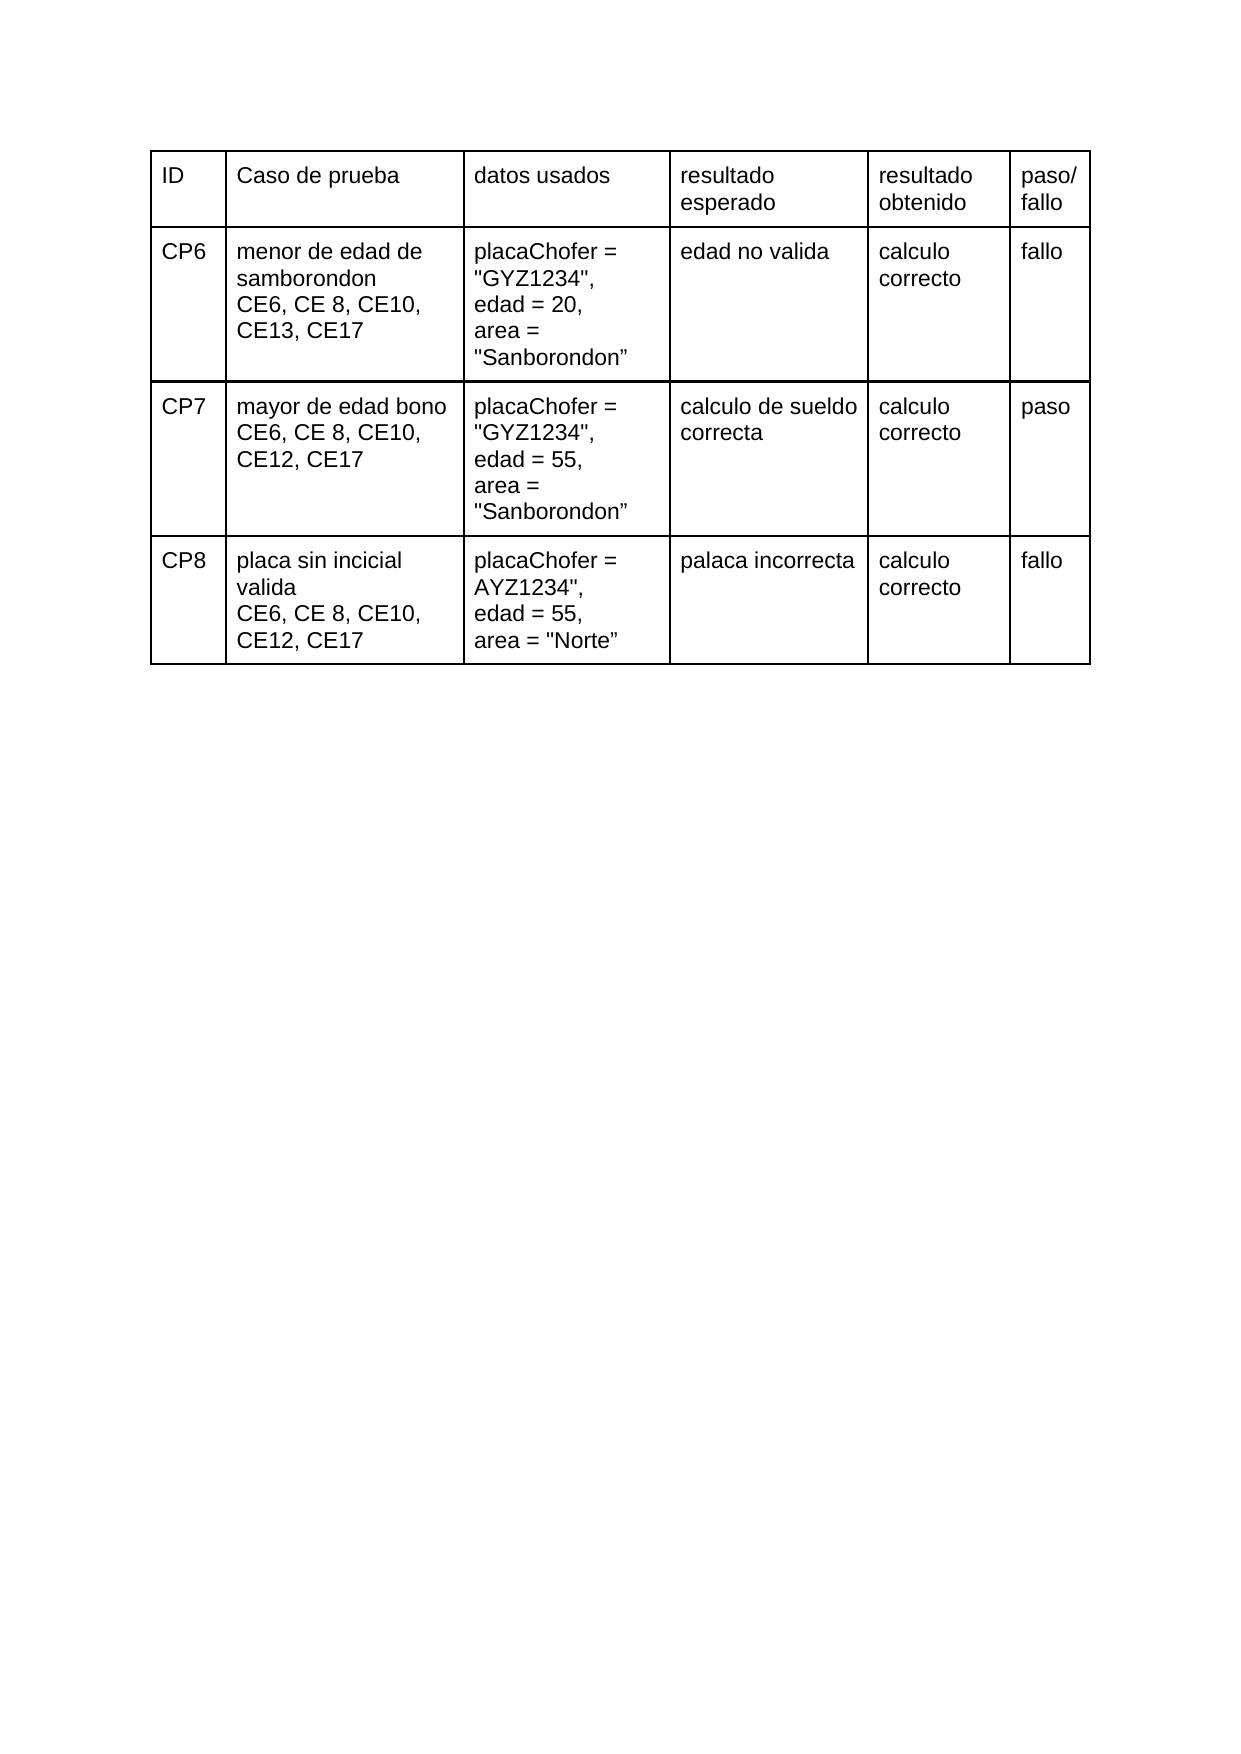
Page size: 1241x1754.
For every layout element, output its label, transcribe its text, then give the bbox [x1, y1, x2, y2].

table_header resultado esperado [671, 152, 867, 226]
table_cell calculo de sueldo correcta [671, 383, 867, 535]
table_cell paso [1011, 383, 1089, 535]
table_cell fallo [1011, 537, 1089, 663]
table_cell fallo [1011, 228, 1089, 380]
table_cell placa sin incicial valida CE6, CE 8, CE10, CE12, CE17 [227, 537, 463, 663]
table_header ID [152, 152, 225, 226]
table_cell mayor de edad bono CE6, CE 8, CE10, CE12, CE17 [227, 383, 463, 535]
table_header Caso de prueba [227, 152, 463, 226]
table_cell calculo correcto [869, 537, 1009, 663]
table_cell menor de edad de samborondon CE6, CE 8, CE10, CE13, CE17 [227, 228, 463, 380]
table_cell calculo correcto [869, 383, 1009, 535]
table_cell CP6 [152, 228, 225, 380]
table_cell placaChofer = AYZ1234", edad = 55, area = "Norte” [465, 537, 669, 663]
table_cell placaChofer = "GYZ1234", edad = 20, area = "Sanborondon” [465, 228, 669, 380]
table_cell calculo correcto [869, 228, 1009, 380]
table_cell palaca incorrecta [671, 537, 867, 663]
table_header datos usados [465, 152, 669, 226]
table_cell CP8 [152, 537, 225, 663]
table_header paso/fallo [1011, 152, 1089, 226]
table_cell CP7 [152, 383, 225, 535]
table_cell edad no valida [671, 228, 867, 380]
table_cell placaChofer = "GYZ1234", edad = 55, area = "Sanborondon” [465, 383, 669, 535]
table_header resultado obtenido [869, 152, 1009, 226]
